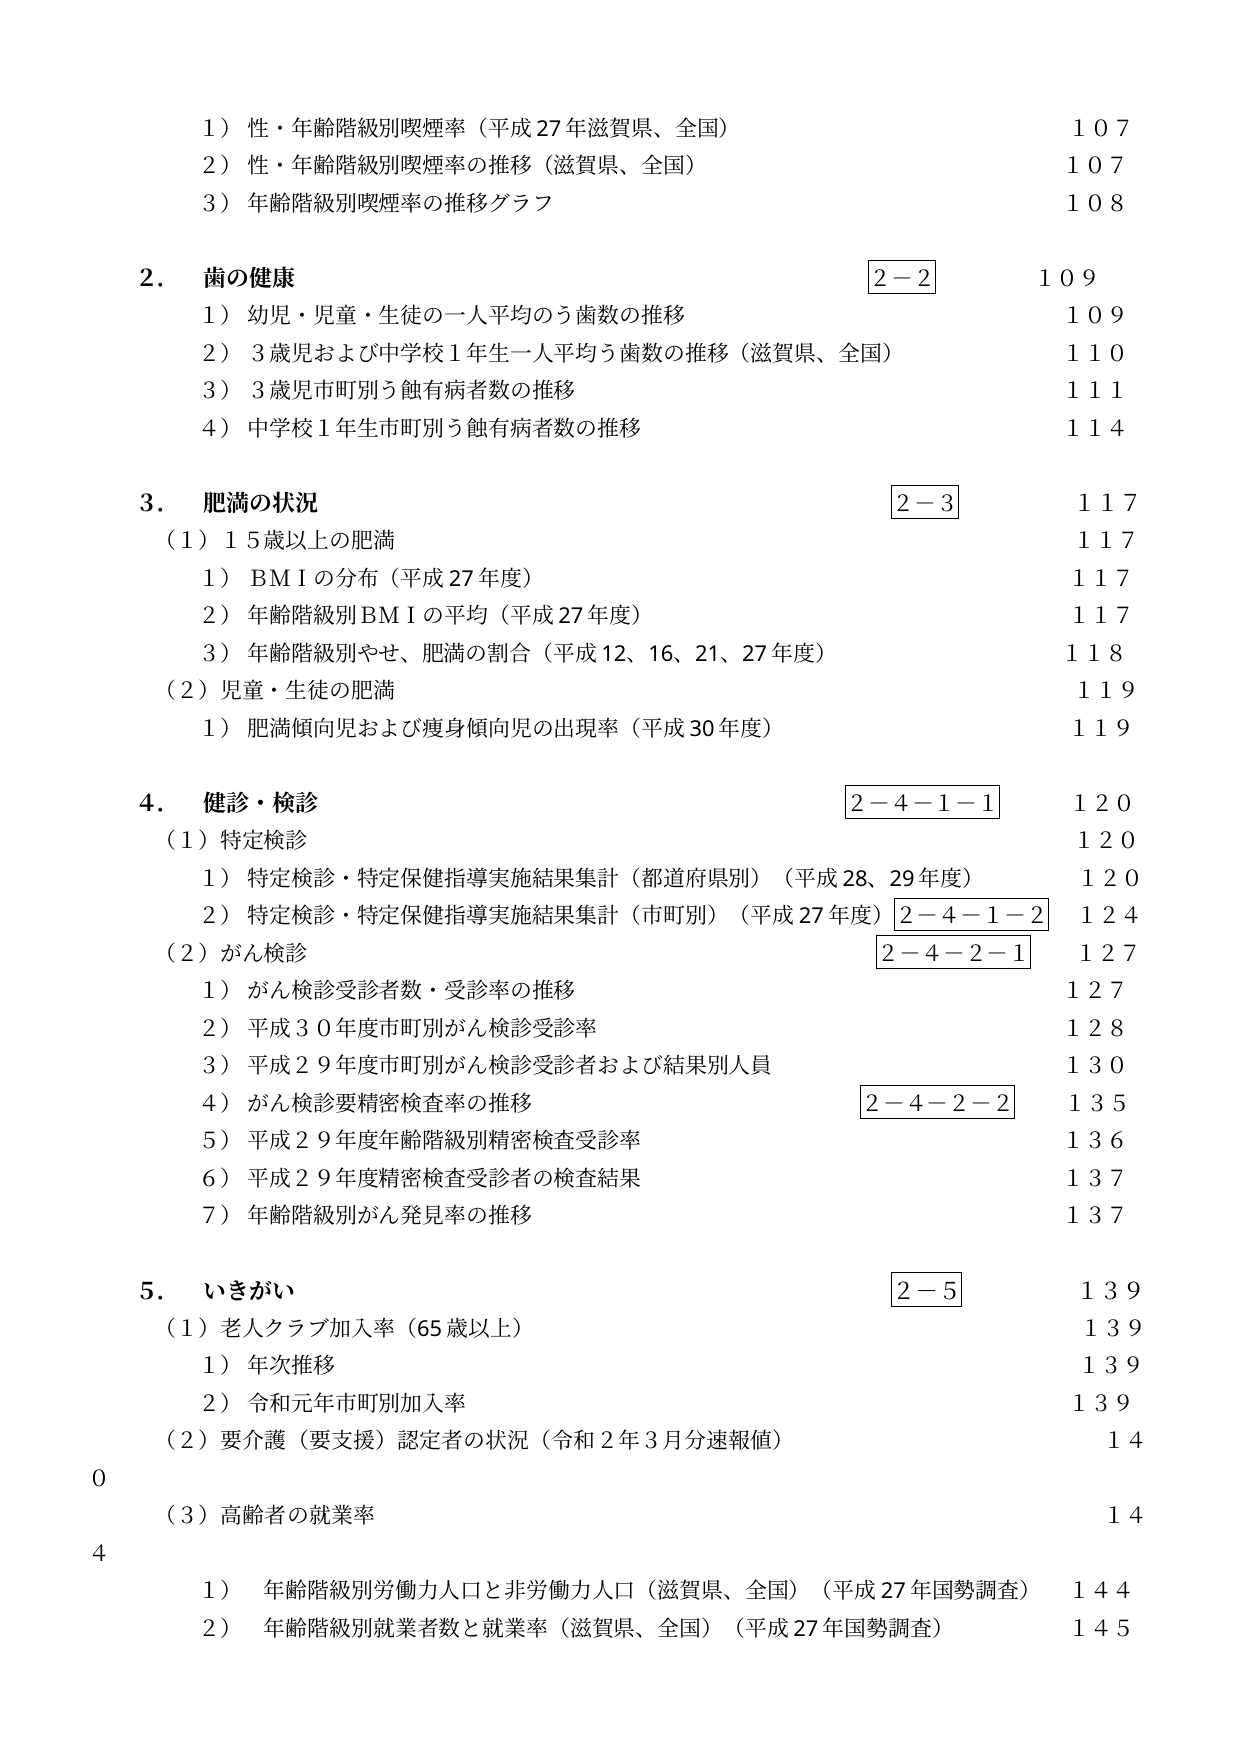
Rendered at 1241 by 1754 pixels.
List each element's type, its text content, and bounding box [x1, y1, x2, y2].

text （１）特定検診 １２０ [89, 821, 1152, 858]
text （２）児童・生徒の肥満 １１９ [89, 671, 1152, 708]
text １） 幼児・児童・生徒の一人平均のう歯数の推移 １０９ [89, 296, 1152, 333]
text １） ＢＭＩの分布（平成27年度） １１７ [89, 558, 1152, 596]
text ２） 性・年齢階級別喫煙率の推移（滋賀県、全国） １０７ [89, 146, 1152, 183]
text １） 性・年齢階級別喫煙率（平成27年滋賀県、全国） １０７ [89, 108, 1152, 146]
text ４） がん検診要精密検査率の推移 ２－４－２－２ １３５ [89, 1083, 1152, 1121]
text １） 肥満傾向児および痩身傾向児の出現率（平成30年度） １１９ [89, 708, 1152, 746]
text （２）がん検診 ２－４－２－１ １２７ [89, 933, 1152, 971]
text ３） 年齢階級別喫煙率の推移グラフ １０８ [89, 183, 1152, 221]
text （２）要介護（要支援）認定者の状況（令和２年３月分速報値） １４０ [89, 1421, 1152, 1496]
text １） がん検診受診者数・受診率の推移 １２７ [89, 971, 1152, 1008]
text ２） 年齢階級別就業者数と就業率（滋賀県、全国）（平成27年国勢調査） １４５ [89, 1608, 1152, 1646]
text ５） 平成２９年度年齢階級別精密検査受診率 １３６ [89, 1121, 1152, 1158]
text ２） ３歳児および中学校１年生一人平均う歯数の推移（滋賀県、全国） １１０ [89, 333, 1152, 371]
text ２） 年齢階級別ＢＭＩの平均（平成27年度） １１７ [89, 596, 1152, 633]
text （１）老人クラブ加入率（65歳以上） １３９ [89, 1308, 1152, 1346]
text （３）高齢者の就業率 １４４ [89, 1496, 1152, 1571]
text ４） 中学校１年生市町別う蝕有病者数の推移 １１４ [89, 408, 1152, 446]
text ２） 令和元年市町別加入率 １３９ [89, 1383, 1152, 1421]
text ２） 平成３０年度市町別がん検診受診率 １２８ [89, 1008, 1152, 1046]
text ２） 特定検診・特定保健指導実施結果集計（市町別）（平成27年度）２－４－１－２ １２４ [89, 896, 1152, 933]
text ６） 平成２９年度精密検査受診者の検査結果 １３７ [89, 1158, 1152, 1196]
text １） 特定検診・特定保健指導実施結果集計（都道府県別）（平成28、29年度） １２０ [89, 858, 1152, 896]
text ３） 平成２９年度市町別がん検診受診者および結果別人員 １３０ [89, 1046, 1152, 1083]
text ２． 歯の健康 ２－２ １０９ [89, 258, 1152, 296]
text ７） 年齢階級別がん発見率の推移 １３７ [89, 1196, 1152, 1233]
text ４． 健診・検診 ２－４－１－１ １２０ [89, 783, 1152, 821]
text １） 年次推移 １３９ [89, 1346, 1152, 1383]
text ３） ３歳児市町別う蝕有病者数の推移 １１１ [89, 371, 1152, 408]
text ３． 肥満の状況 ２－３ １１７ [89, 483, 1152, 521]
text ３） 年齢階級別やせ、肥満の割合（平成12、16、21、27年度） １１８ [89, 633, 1152, 671]
text （１）１５歳以上の肥満 １１７ [89, 521, 1152, 558]
text １） 年齢階級別労働力人口と非労働力人口（滋賀県、全国）（平成27年国勢調査） １４４ [89, 1571, 1152, 1608]
text ５． いきがい ２－５ １３９ [89, 1271, 1152, 1308]
